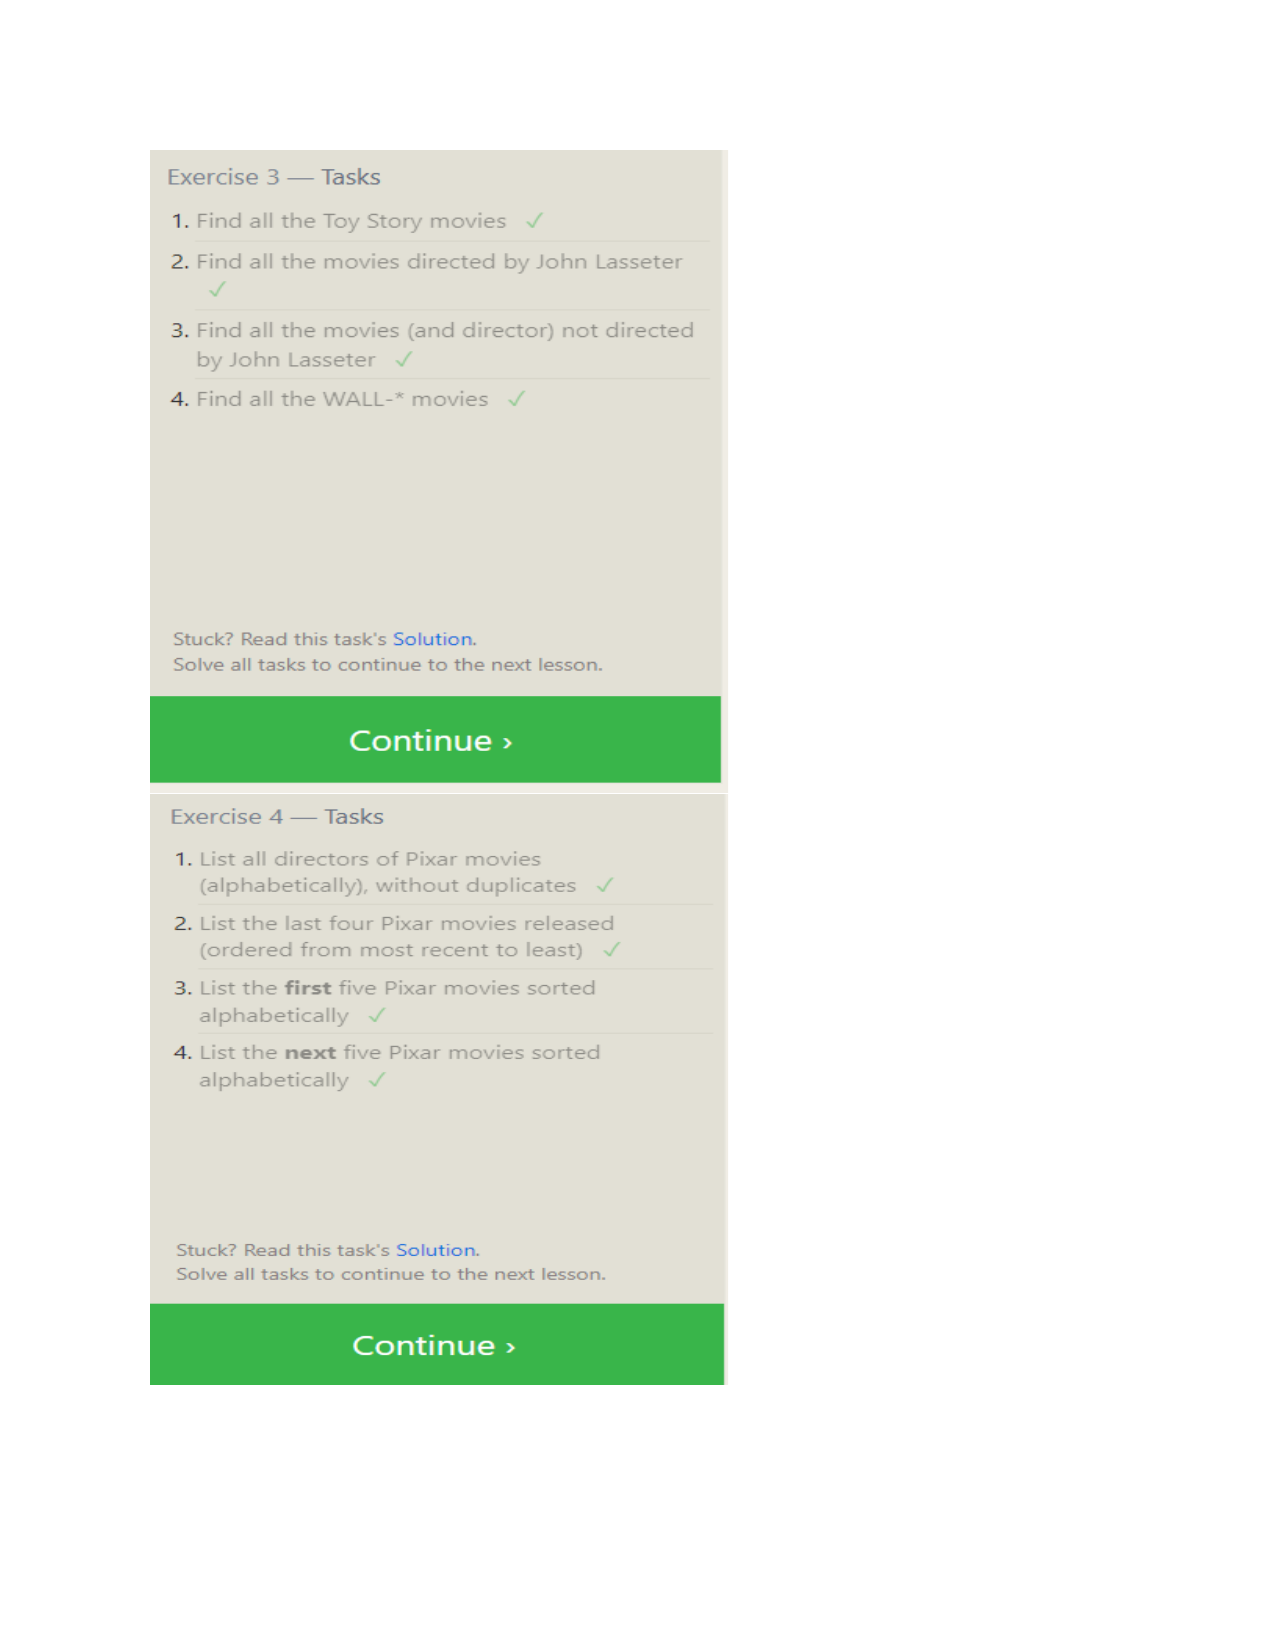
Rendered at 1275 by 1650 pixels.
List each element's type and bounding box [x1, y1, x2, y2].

picture [150, 150, 729, 793]
picture [150, 794, 729, 1385]
